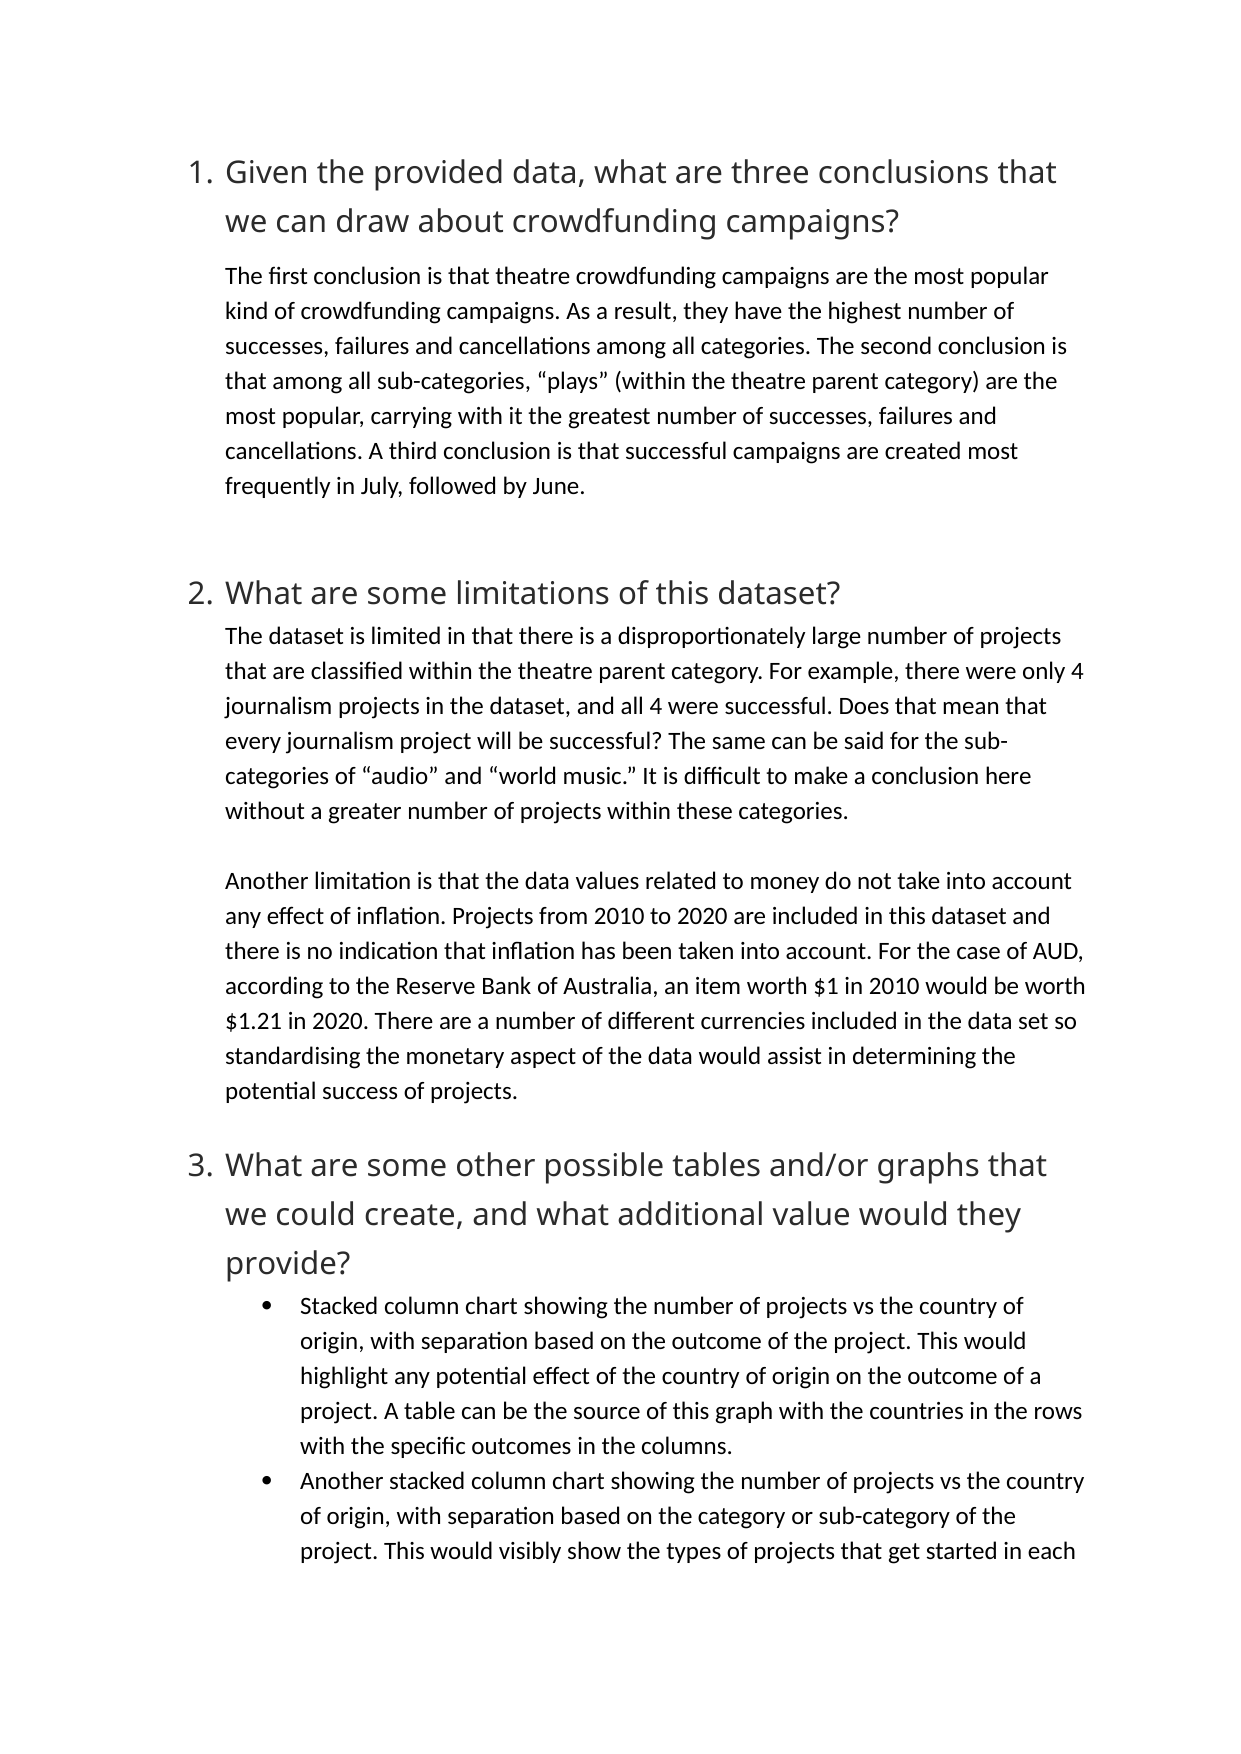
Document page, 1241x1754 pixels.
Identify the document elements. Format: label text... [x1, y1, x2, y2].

list Another limitation is that the data values related to money do not take into account any effect of inflation. Projects from 2010 to 2020 are included in this dataset and there is no indication that inflation has been taken into account. For the case of AUD, according to the Reserve Bank of Australia, an item worth $1 in 2010 would be worth $1.21 in 2020. There are a number of different currencies included in the data set so standardising the monetary aspect of the data would assist in determining the potential success of projects. [225, 865, 1090, 1106]
list What are some other possible tables and/or graphs that we could create, and what additional value would they provide? [187, 1143, 1090, 1284]
list Stacked column chart showing the number of projects vs the country of origin, with separation based on the outcome of the project. This would highlight any potential effect of the country of origin on the outcome of a project. A table can be the source of this graph with the countries in the rows with the specific outcomes in the columns. [262, 1290, 1090, 1461]
list Given the provided data, what are three conclusions that we can draw about crowdfunding campaigns? [187, 150, 1090, 242]
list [262, 1465, 1090, 1566]
list The dataset is limited in that there is a disproportionately large number of projects that are classified within the theatre parent category. For example, there were only 4 journalism projects in the dataset, and all 4 were successful. Does that mean that every journalism project will be successful? The same can be said for the sub-categories of “audio” and “world music.” It is difficult to make a conclusion here without a greater number of projects within these categories. [225, 620, 1090, 826]
list What are some limitations of this dataset? [187, 571, 1090, 614]
list The first conclusion is that theatre crowdfunding campaigns are the most popular kind of crowdfunding campaigns. As a result, they have the highest number of successes, failures and cancellations among all categories. The second conclusion is that among all sub-categories, “plays” (within the theatre parent category) are the most popular, carrying with it the greatest number of successes, failures and cancellations. A third conclusion is that successful campaigns are created most frequently in July, followed by June. [225, 260, 1090, 501]
